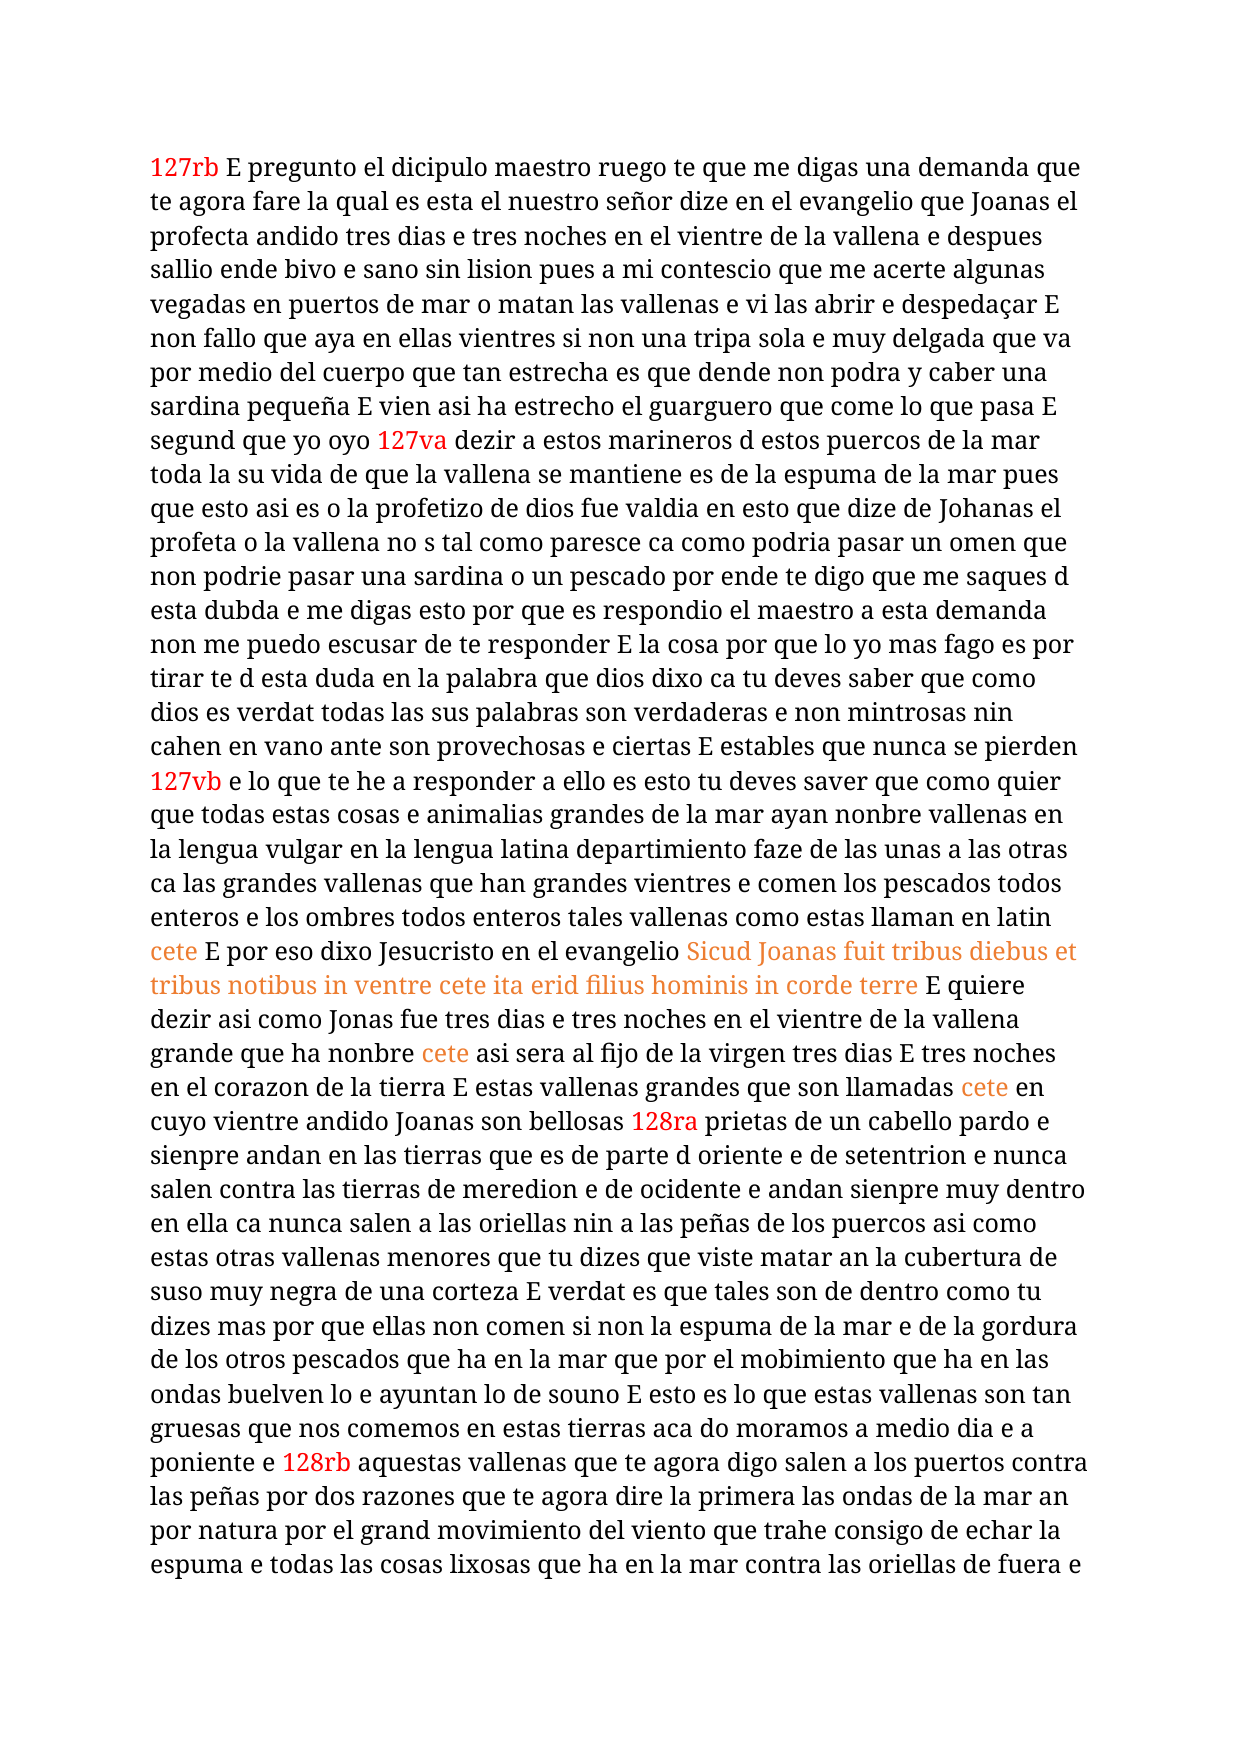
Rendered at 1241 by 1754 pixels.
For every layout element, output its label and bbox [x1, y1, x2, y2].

text [150, 150, 1090, 1581]
